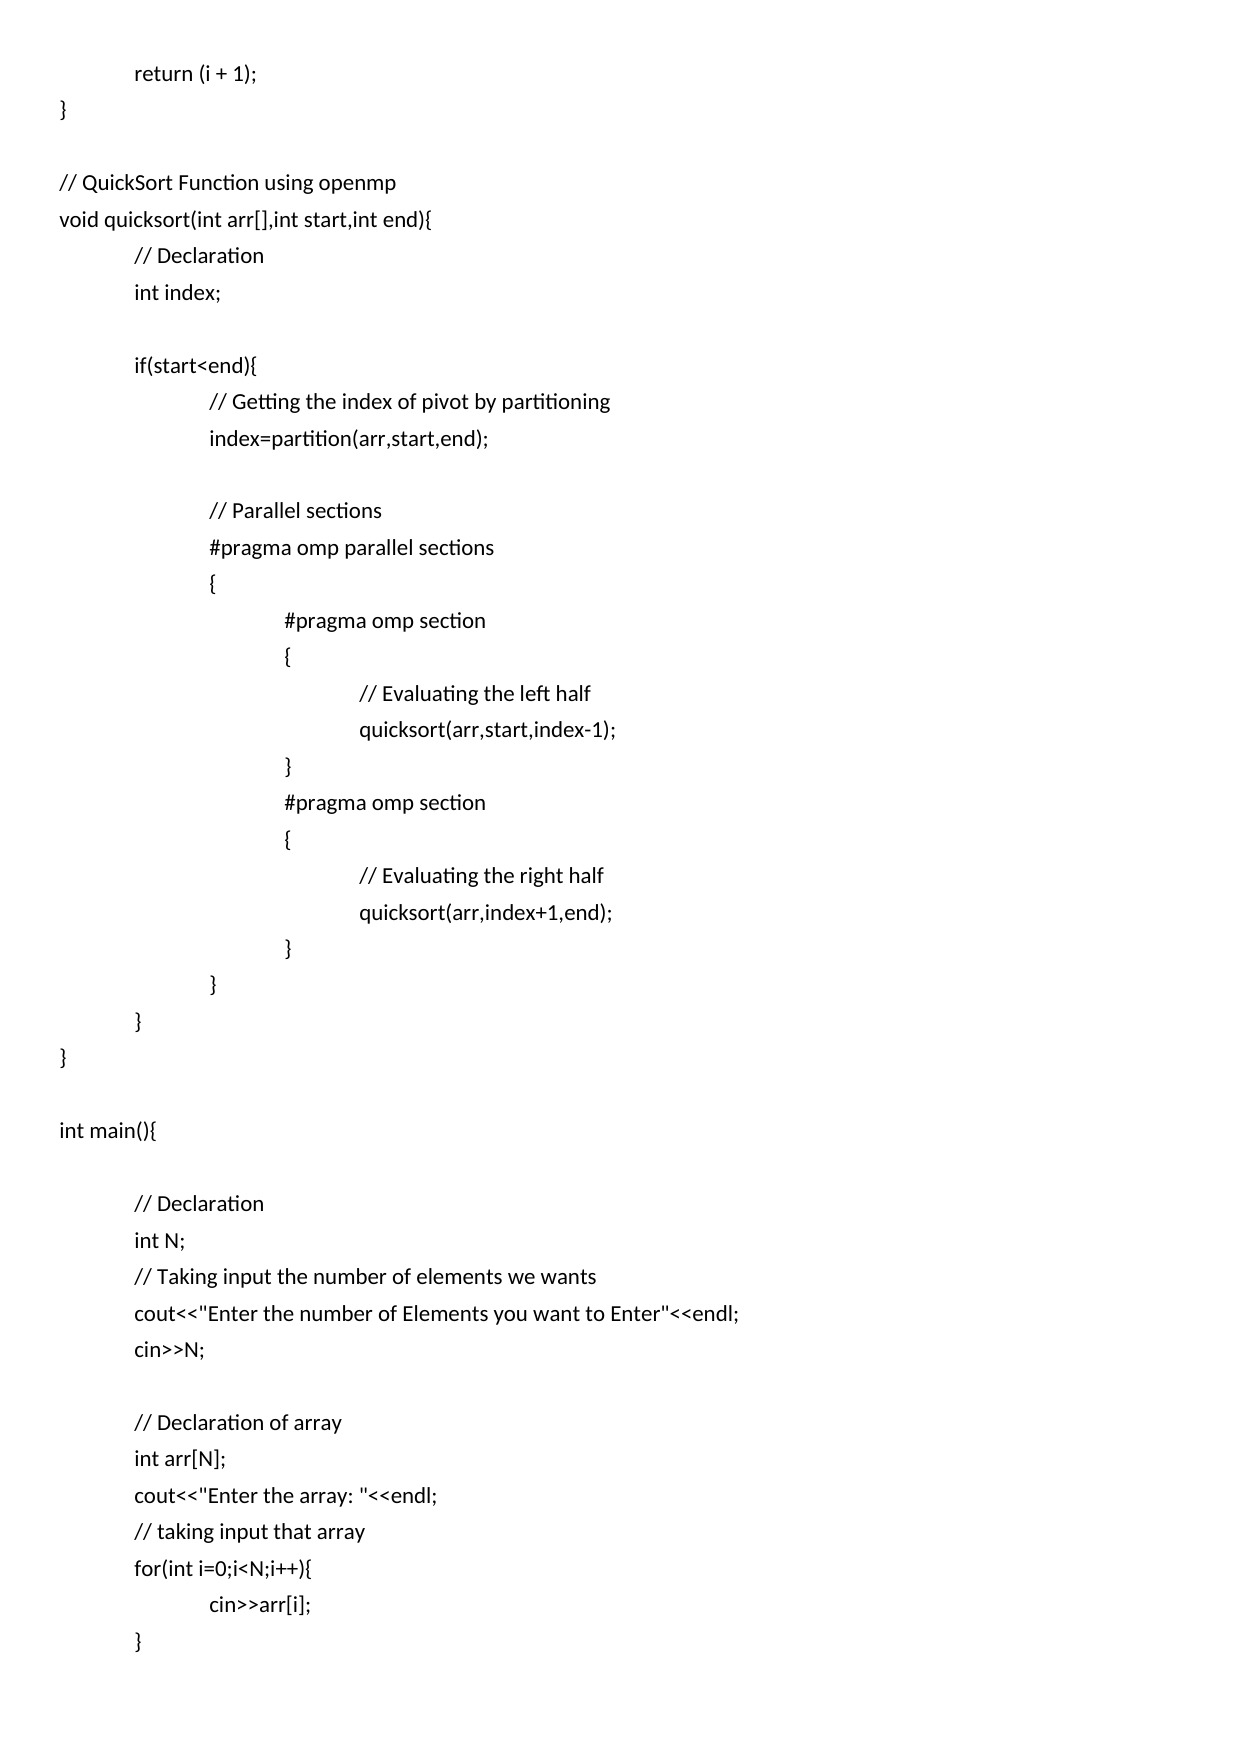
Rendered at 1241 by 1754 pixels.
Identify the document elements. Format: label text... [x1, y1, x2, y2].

text } [59, 96, 1181, 123]
text int N; [59, 1226, 1181, 1254]
text // taking input that array [59, 1517, 1181, 1545]
text // Parallel sections [59, 497, 1181, 524]
text // Declaration [59, 1189, 1181, 1217]
text { [59, 642, 1181, 670]
text { [59, 825, 1181, 853]
text // QuickSort Function using openmp [59, 168, 1181, 196]
text } [59, 752, 1181, 780]
text cout<<"Enter the number of Elements you want to Enter"<<endl; [59, 1299, 1181, 1327]
text void quicksort(int arr[],int start,int end){ [59, 205, 1181, 233]
text int main(){ [59, 1116, 1181, 1144]
text #pragma omp parallel sections [59, 533, 1181, 561]
text // Evaluating the left half [59, 679, 1181, 707]
text quicksort(arr,start,index-1); [59, 715, 1181, 743]
text #pragma omp section [59, 606, 1181, 634]
text // Evaluating the right half [59, 861, 1181, 889]
text { [59, 569, 1181, 597]
text return (i + 1); [59, 59, 1181, 87]
text int index; [59, 278, 1181, 306]
text cin>>arr[i]; [59, 1590, 1181, 1618]
text // Taking input the number of elements we wants [59, 1262, 1181, 1290]
text } [59, 934, 1181, 962]
text cout<<"Enter the array: "<<endl; [59, 1481, 1181, 1509]
text int arr[N]; [59, 1444, 1181, 1472]
text quicksort(arr,index+1,end); [59, 898, 1181, 926]
text // Getting the index of pivot by partitioning [59, 387, 1181, 415]
text } [59, 971, 1181, 998]
text // Declaration [59, 241, 1181, 269]
text } [59, 1043, 1181, 1071]
text } [59, 1007, 1181, 1035]
text // Declaration of array [59, 1408, 1181, 1436]
text } [59, 1627, 1181, 1655]
text #pragma omp section [59, 788, 1181, 816]
text index=partition(arr,start,end); [59, 424, 1181, 452]
text if(start<end){ [59, 351, 1181, 379]
text for(int i=0;i<N;i++){ [59, 1554, 1181, 1582]
text cin>>N; [59, 1335, 1181, 1363]
